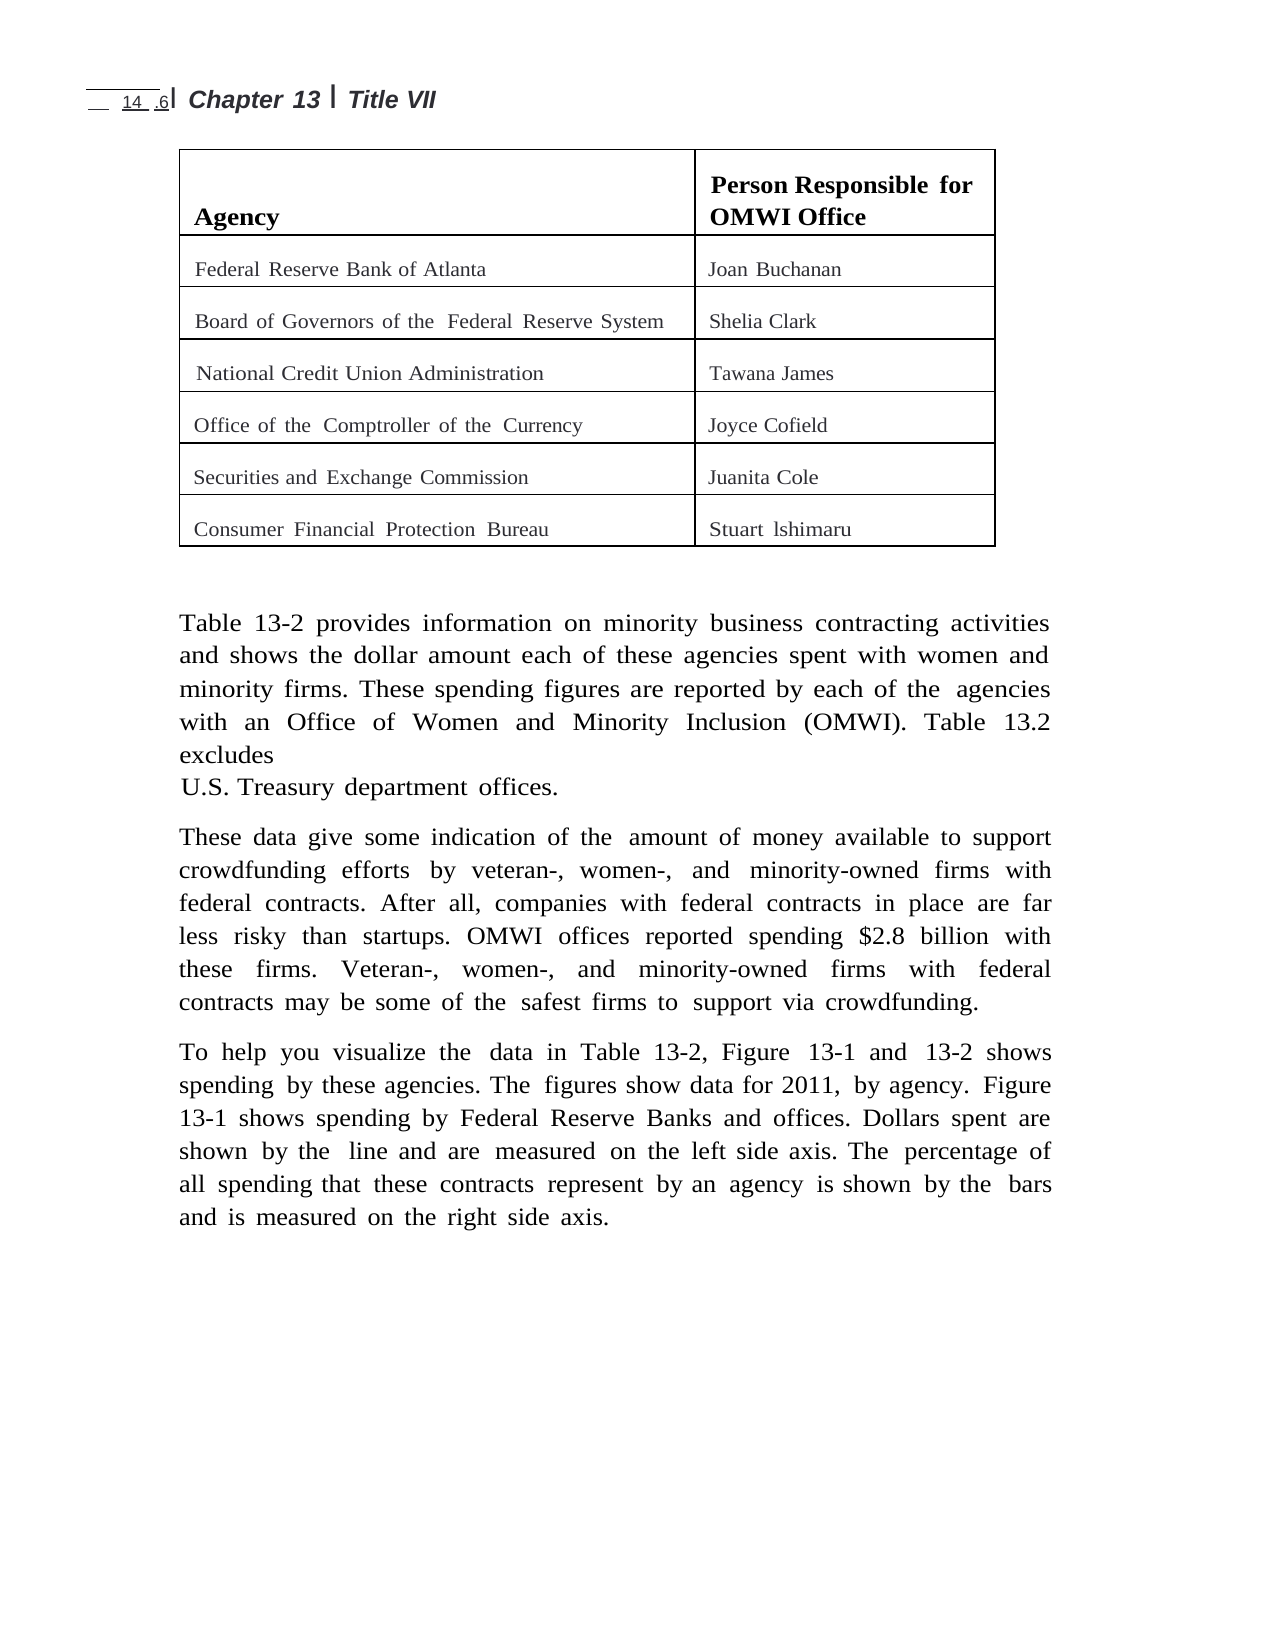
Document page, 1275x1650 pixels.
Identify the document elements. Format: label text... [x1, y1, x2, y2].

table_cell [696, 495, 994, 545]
text To help you visualize the data in Table 13-2, Figure 13-1 and 13-2 shows spending by these agencies. The figures show data for 2011, by agency. Figure 13-1 shows spending by Federal Reserve Banks and offices. Dollars spent are shown by the line and are measured on the left side axis. The percentage of all spending that these contracts represent by an agency is shown by the bars and is measured on the right side axis. [179, 1037, 1052, 1231]
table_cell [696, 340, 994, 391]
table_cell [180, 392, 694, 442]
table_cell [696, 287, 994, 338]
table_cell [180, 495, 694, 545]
text Table 13-2 provides information on minority business contracting activities and shows the dollar amount each of these agencies spent with women and minority firms. These spending figures are reported by each of the agencies with an Office of Women and Minority Inclusion (OMWI). Table 13.2 excludes [179, 608, 1051, 768]
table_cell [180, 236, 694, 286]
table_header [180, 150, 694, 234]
text These data give some indication of the amount of money available to support crowdfunding efforts by veteran-, women-, and minority-owned firms with federal contracts. After all, companies with federal contracts in place are far less risky than startups. OMWI offices reported spending $2.8 billion with these firms. Veteran-, women-, and minority-owned firms with federal contracts may be some of the safest firms to support via crowdfunding. [179, 822, 1052, 1016]
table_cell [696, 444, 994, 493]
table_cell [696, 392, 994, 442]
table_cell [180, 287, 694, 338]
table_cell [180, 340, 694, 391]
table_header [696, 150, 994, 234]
text U.S. Treasury department offices. [181, 773, 1200, 801]
text 14 .6I Chapter 13 I Title VII [88, 76, 1200, 115]
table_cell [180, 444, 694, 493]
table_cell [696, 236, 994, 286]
